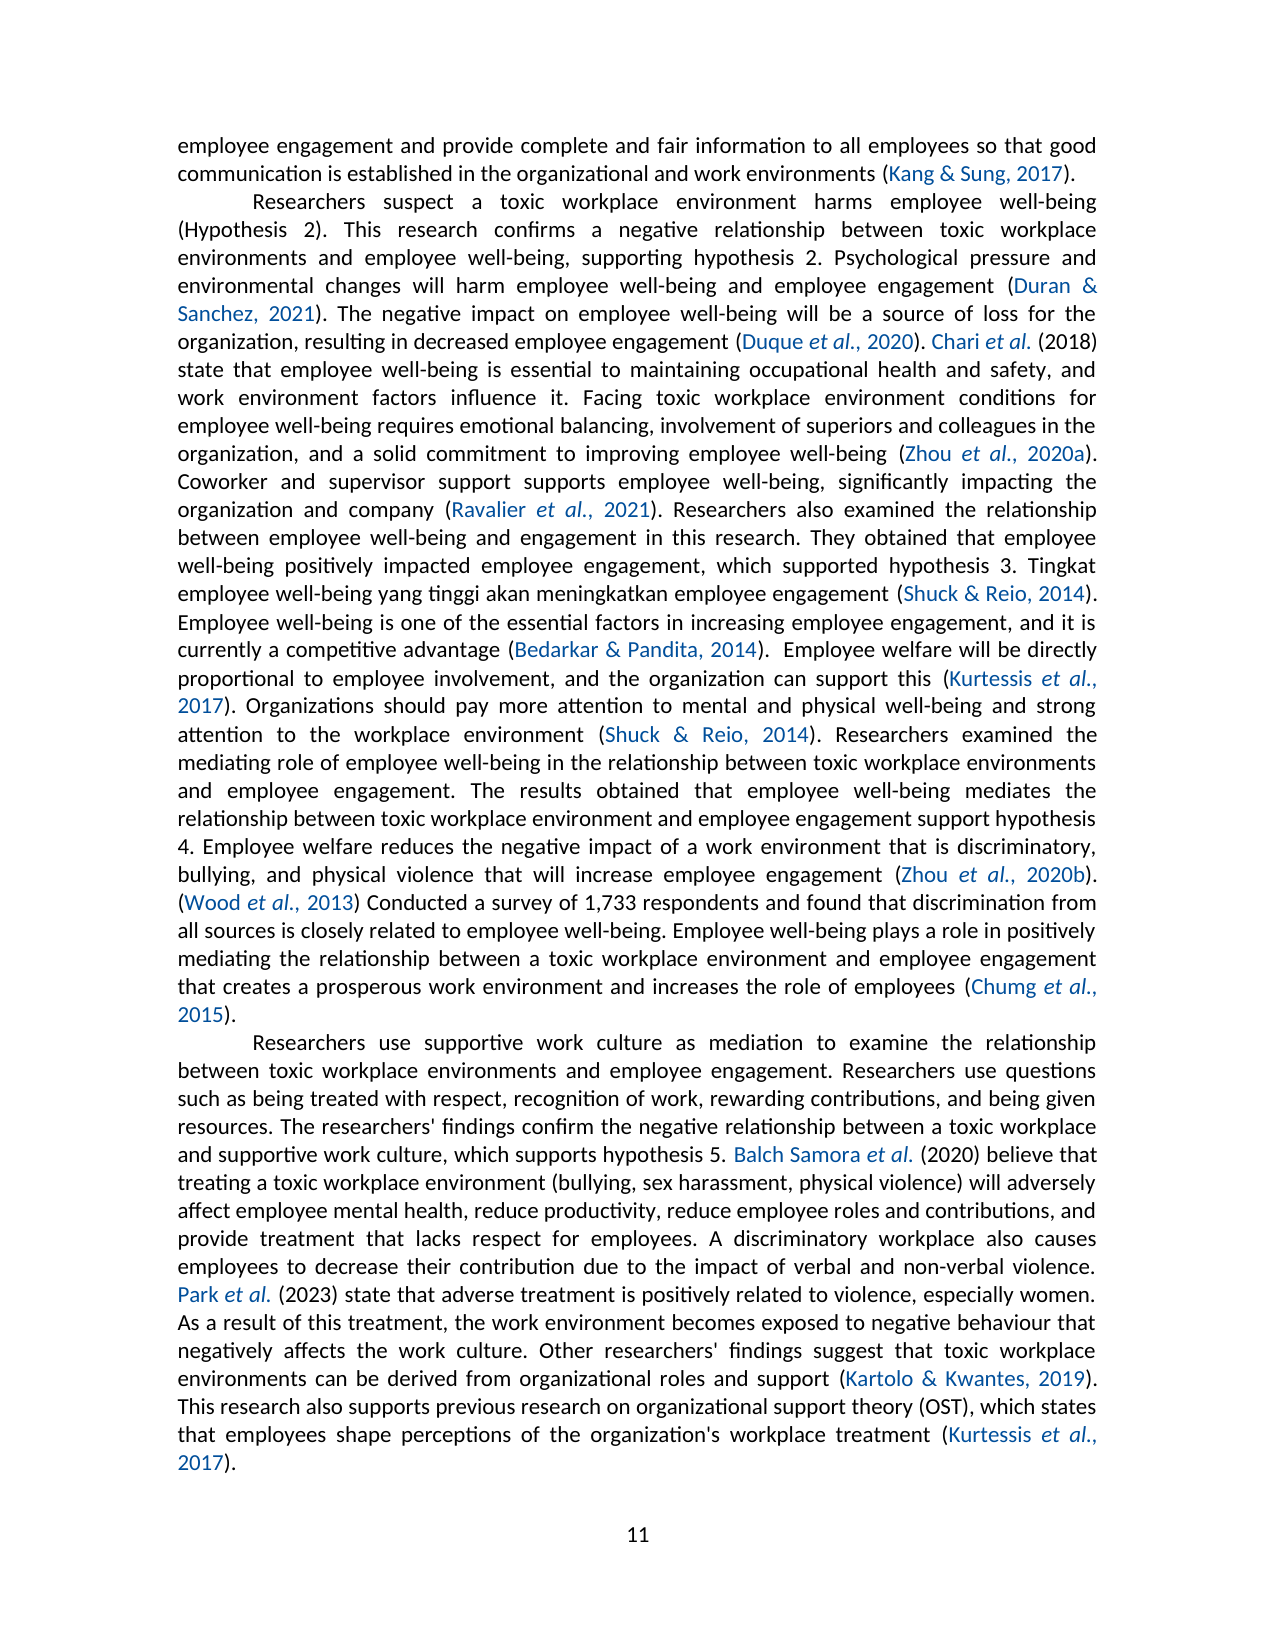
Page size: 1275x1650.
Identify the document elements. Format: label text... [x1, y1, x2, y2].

text Researchers suspect a toxic workplace environment harms employee well-being (Hypothesis 2). This research confirms a negative relationship between toxic workplace environments and employee well-being, supporting hypothesis 2. Psychological pressure and environmental changes will harm employee well-being and employee engagement (Duran & Sanchez, 2021). The negative impact on employee well-being will be a source of loss for the organization, resulting in decreased employee engagement (Duque et al., 2020). Chari et al. (2018) state that employee well-being is essential to maintaining occupational health and safety, and work environment factors influence it. Facing toxic workplace environment conditions for employee well-being requires emotional balancing, involvement of superiors and colleagues in the organization, and a solid commitment to improving employee well-being (Zhou et al., 2020a). Coworker and supervisor support supports employee well-being, significantly impacting the organization and company (Ravalier et al., 2021). Researchers also examined the relationship between employee well-being and engagement in this research. They obtained that employee well-being positively impacted employee engagement, which supported hypothesis 3. Tingkat employee well-being yang tinggi akan meningkatkan employee engagement (Shuck & Reio, 2014). Employee well-being is one of the essential factors in increasing employee engagement, and it is currently a competitive advantage (Bedarkar & Pandita, 2014). Employee welfare will be directly proportional to employee involvement, and the organization can support this (Kurtessis et al., 2017). Organizations should pay more attention to mental and physical well-being and strong attention to the workplace environment (Shuck & Reio, 2014). Researchers examined the mediating role of employee well-being in the relationship between toxic workplace environments and employee engagement. The results obtained that employee well-being mediates the relationship between toxic workplace environment and employee engagement support hypothesis 4. Employee welfare reduces the negative impact of a work environment that is discriminatory, bullying, and physical violence that will increase employee engagement (Zhou et al., 2020b). (Wood et al., 2013) Conducted a survey of 1,733 respondents and found that discrimination from all sources is closely related to employee well-being. Employee well-being plays a role in positively mediating the relationship between a toxic workplace environment and employee engagement that creates a prosperous work environment and increases the role of employees (Chumg et al., 2015). [177, 187, 1098, 1028]
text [177, 131, 1098, 187]
text Researchers use supportive work culture as mediation to examine the relationship between toxic workplace environments and employee engagement. Researchers use questions such as being treated with respect, recognition of work, rewarding contributions, and being given resources. The researchers' findings confirm the negative relationship between a toxic workplace and supportive work culture, which supports hypothesis 5. Balch Samora et al. (2020) believe that treating a toxic workplace environment (bullying, sex harassment, physical violence) will adversely affect employee mental health, reduce productivity, reduce employee roles and contributions, and provide treatment that lacks respect for employees. A discriminatory workplace also causes employees to decrease their contribution due to the impact of verbal and non-verbal violence. Park et al. (2023) state that adverse treatment is positively related to violence, especially women. As a result of this treatment, the work environment becomes exposed to negative behaviour that negatively affects the work culture. Other researchers' findings suggest that toxic workplace environments can be derived from organizational roles and support (Kartolo & Kwantes, 2019). This research also supports previous research on organizational support theory (OST), which states that employees shape perceptions of the organization's workplace treatment (Kurtessis et al., 2017). [177, 1028, 1098, 1476]
